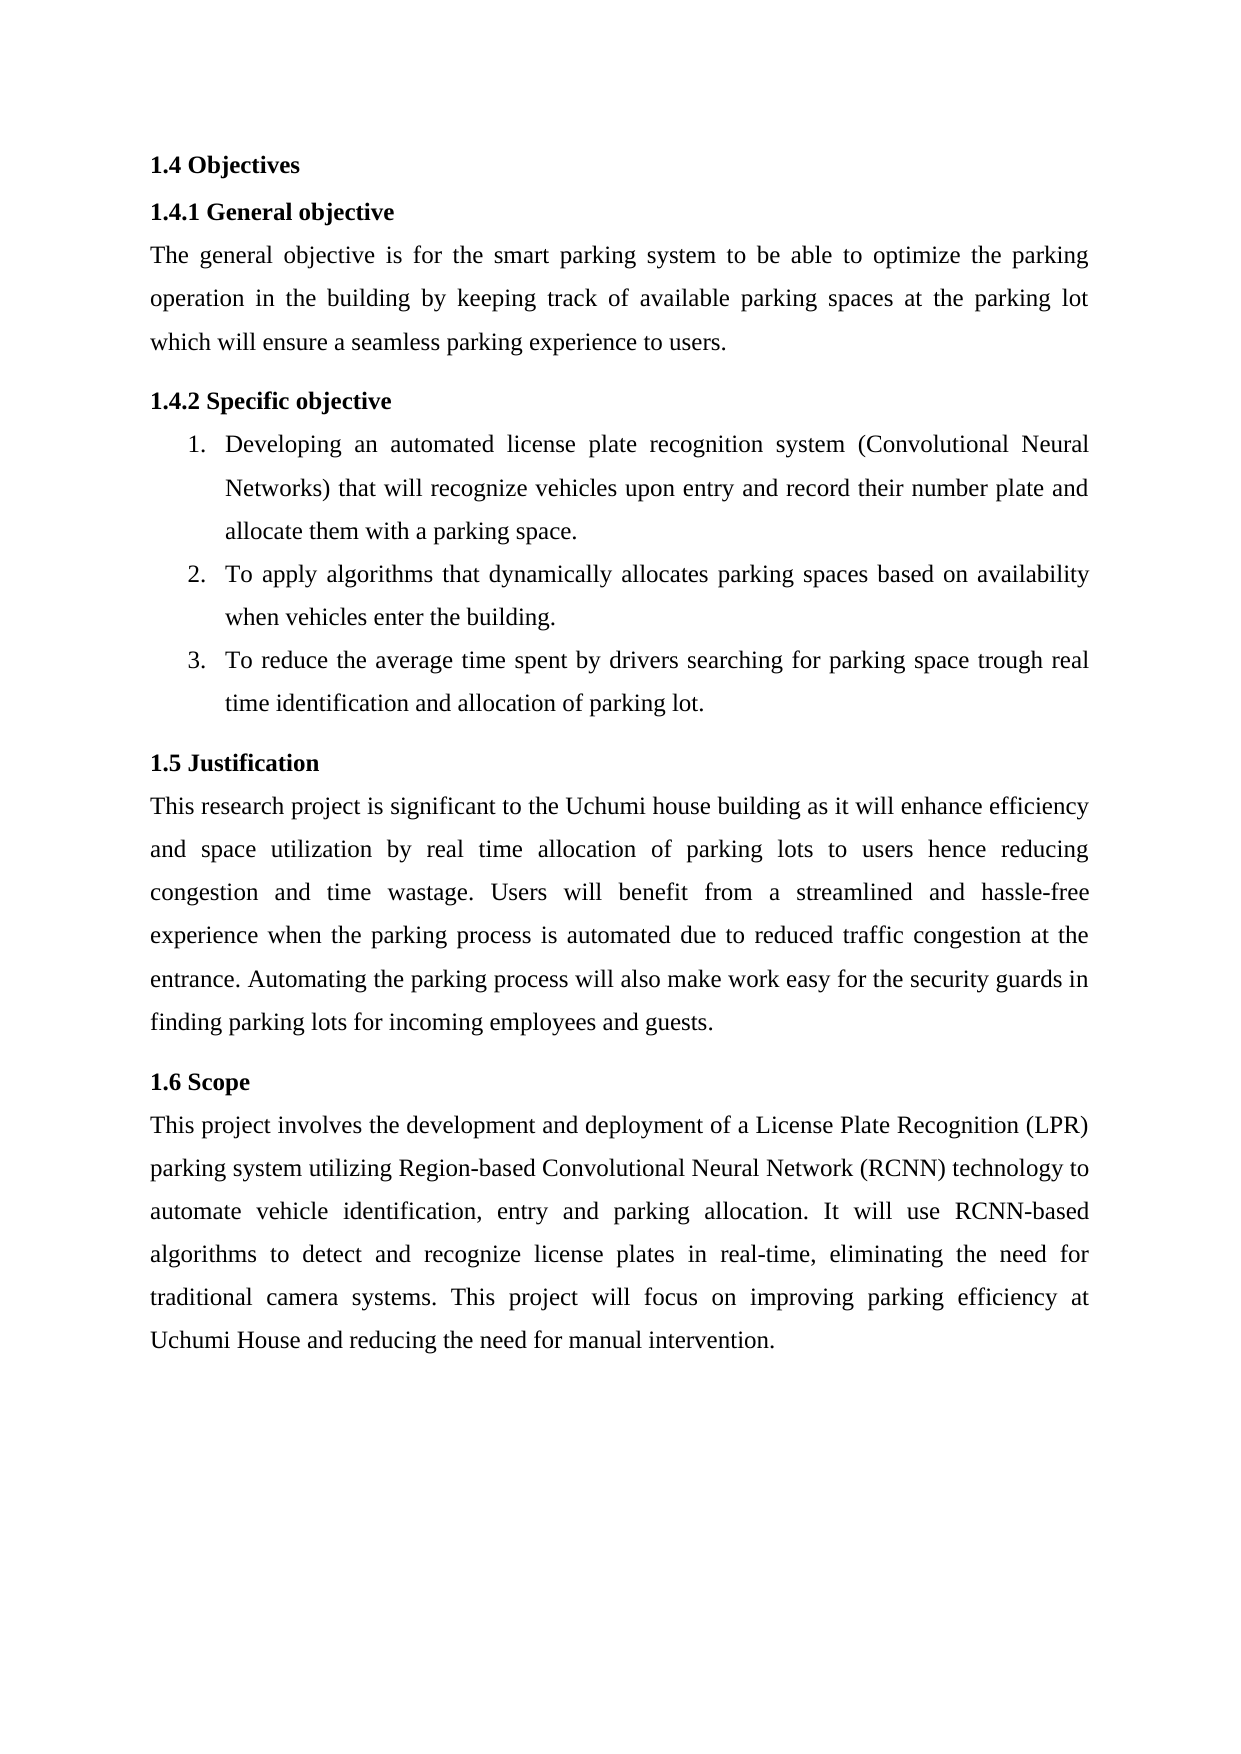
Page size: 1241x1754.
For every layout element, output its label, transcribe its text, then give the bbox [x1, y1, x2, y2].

list To reduce the average time spent by drivers searching for parking space trough real time identification and allocation of parking lot. [187, 645, 1090, 717]
subtitle 1.6 Scope [150, 1067, 1090, 1095]
subtitle 1.4.2 Specific objective [150, 386, 1090, 415]
text This project involves the development and deployment of a License Plate Recognition (LPR) parking system utilizing Region-based Convolutional Neural Network (RCNN) technology to automate vehicle identification, entry and parking allocation. It will use RCNN-based algorithms to detect and recognize license plates in real-time, eliminating the need for traditional camera systems. This project will focus on improving parking efficiency at Uchumi House and reducing the need for manual intervention. [150, 1110, 1090, 1354]
list To apply algorithms that dynamically allocates parking spaces based on availability when vehicles enter the building. [187, 559, 1090, 631]
subtitle 1.4 Objectives [150, 150, 1090, 179]
subtitle 1.4.1 General objective [150, 197, 1090, 226]
subtitle 1.5 Justification [150, 748, 1090, 777]
text The general objective is for the smart parking system to be able to optimize the parking operation in the building by keeping track of available parking spaces at the parking lot which will ensure a seamless parking experience to users. [150, 240, 1090, 355]
list Developing an automated license plate recognition system (Convolutional Neural Networks) that will recognize vehicles upon entry and record their number plate and allocate them with a parking space. [187, 429, 1090, 544]
text This research project is significant to the Uchumi house building as it will enhance efficiency and space utilization by real time allocation of parking lots to users hence reducing congestion and time wastage. Users will benefit from a streamlined and hassle-free experience when the parking process is automated due to reduced traffic congestion at the entrance. Automating the parking process will also make work easy for the security guards in finding parking lots for incoming employees and guests. [150, 791, 1090, 1036]
